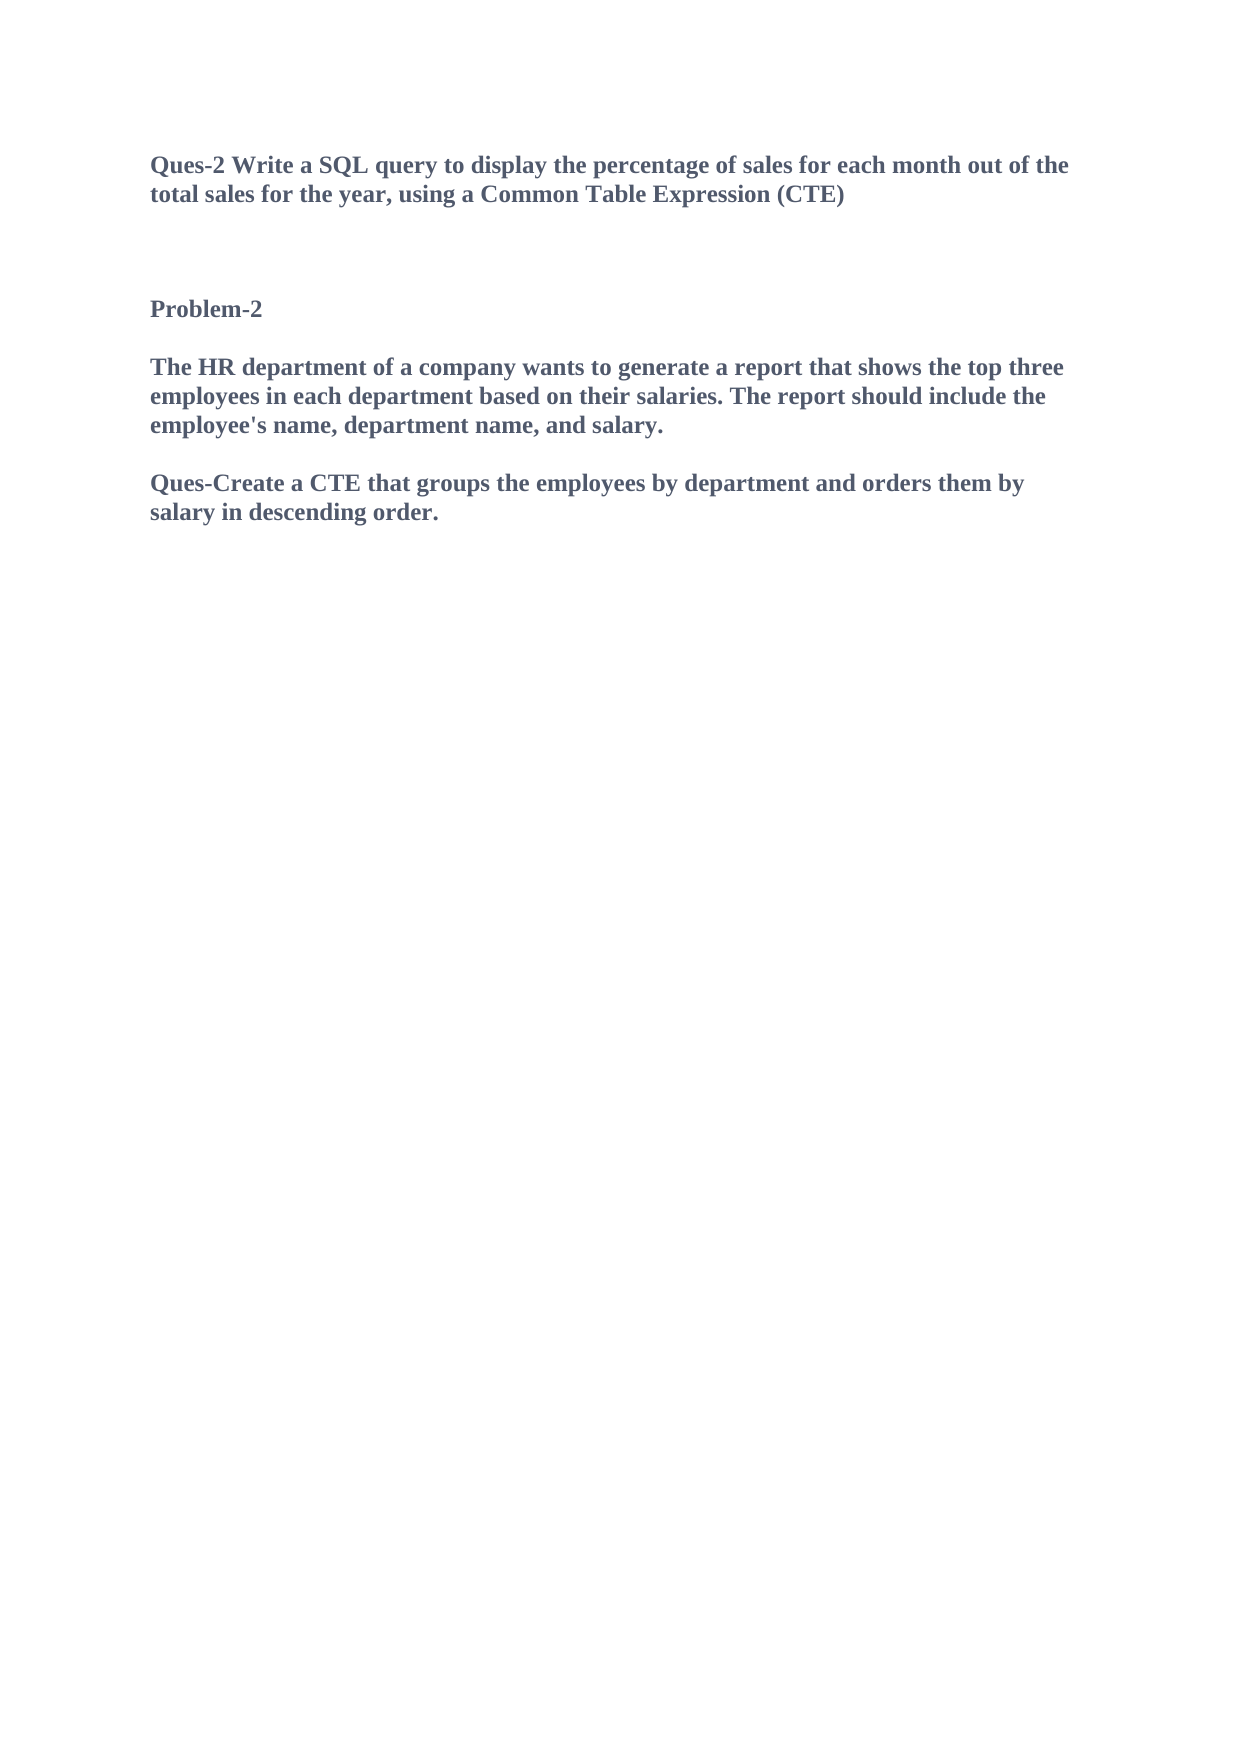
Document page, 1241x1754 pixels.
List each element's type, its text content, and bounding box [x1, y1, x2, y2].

text Problem-2 [150, 294, 1090, 323]
text The HR department of a company wants to generate a report that shows the top three employees in each department based on their salaries. The report should include the employee's name, department name, and salary. [150, 352, 1090, 439]
text Ques-Create a CTE that groups the employees by department and orders them by salary in descending order. [150, 468, 1090, 525]
text Ques-2 Write a SQL query to display the percentage of sales for each month out of the total sales for the year, using a Common Table Expression (CTE) [150, 150, 1090, 207]
